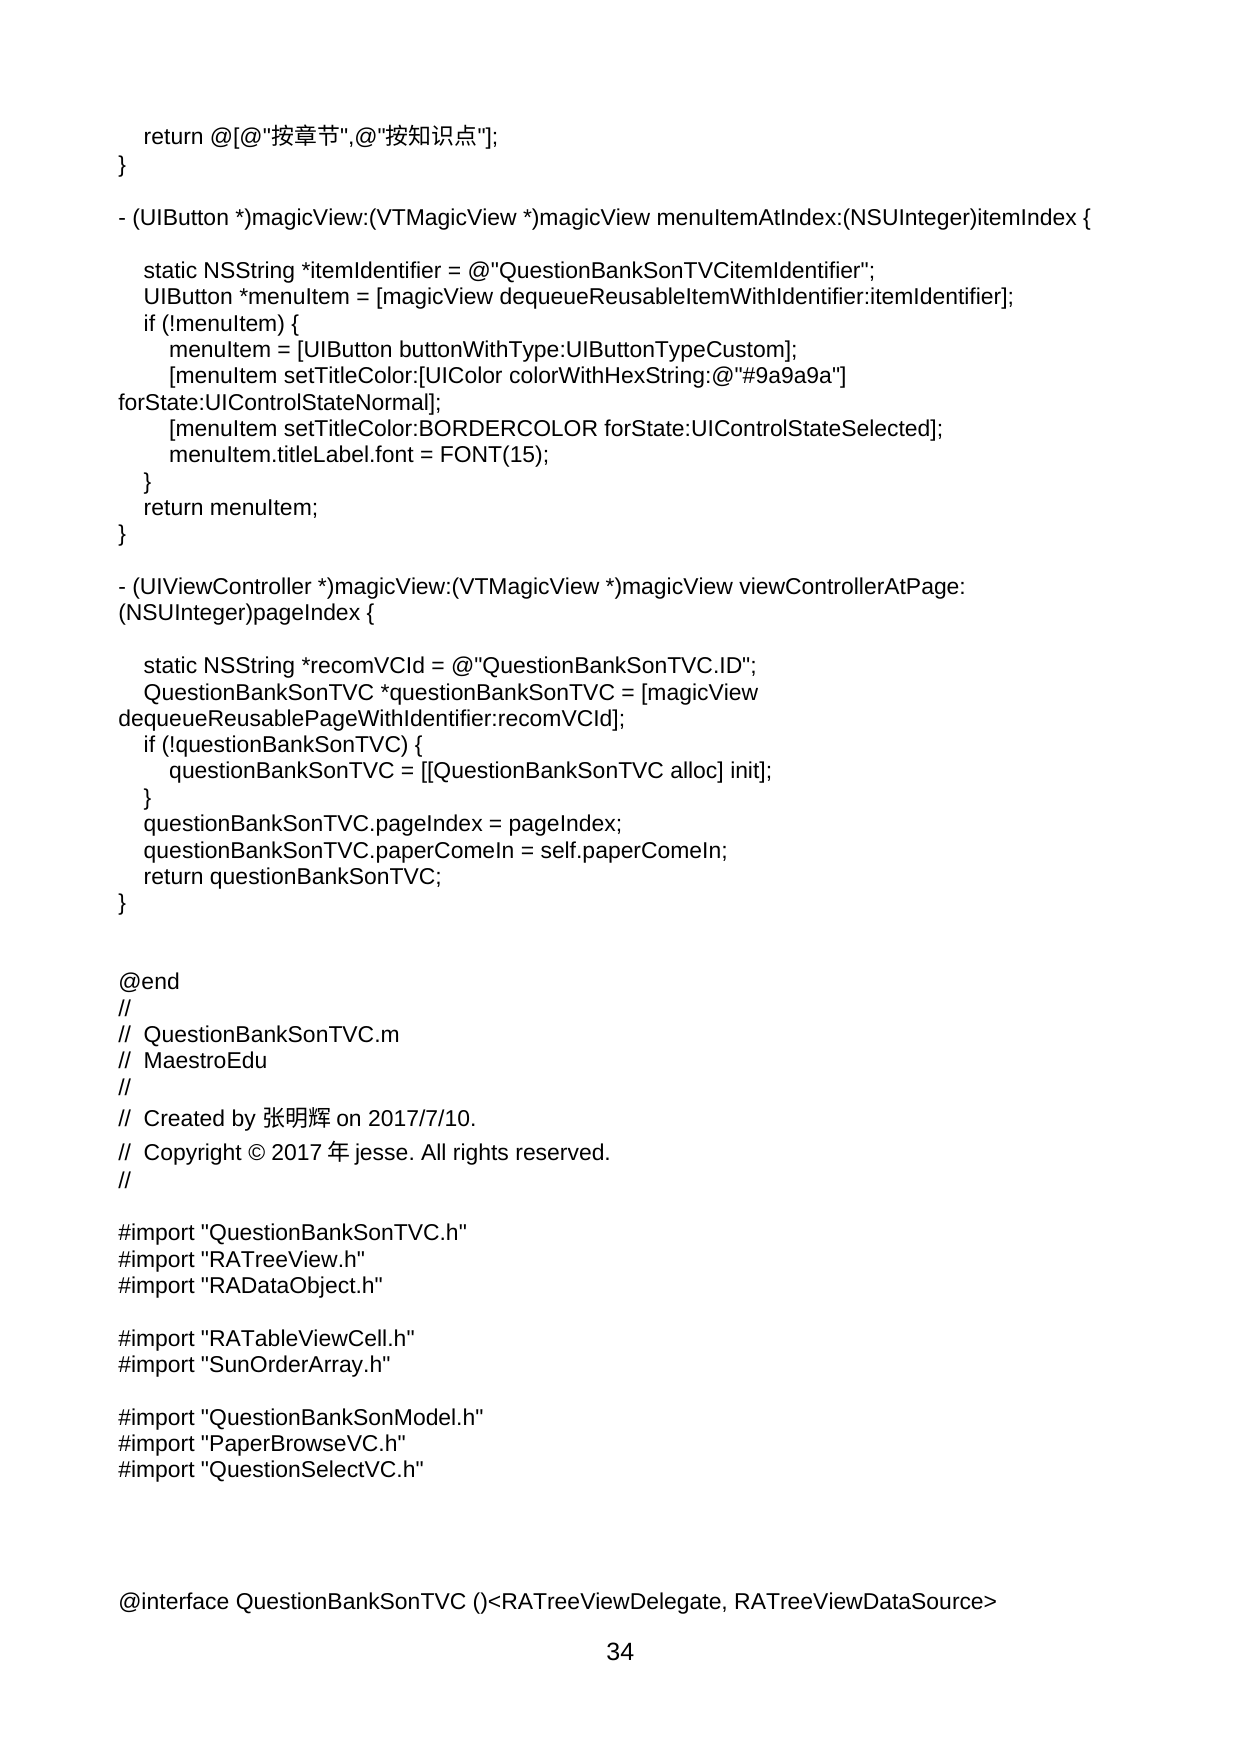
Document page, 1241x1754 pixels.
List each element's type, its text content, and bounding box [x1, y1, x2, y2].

text // MaestroEdu [118, 1047, 1122, 1074]
text - (UIViewController *)magicView:(VTMagicView *)magicView viewControllerAtPage:(NSUInteger)pageIndex { [118, 573, 1122, 626]
text menuItem.titleLabel.font = FONT(15); [118, 441, 1122, 468]
text static NSString *itemIdentifier = @"QuestionBankSonTVCitemIdentifier"; [118, 257, 1122, 283]
text #import "SunOrderArray.h" [118, 1351, 1122, 1377]
text #import "QuestionBankSonTVC.h" [118, 1219, 1122, 1246]
text // Copyright © 2017年 jesse. All rights reserved. [118, 1133, 1122, 1167]
text return menuItem; [118, 494, 1122, 520]
text menuItem = [UIButton buttonWithType:UIButtonTypeCustom]; [118, 336, 1122, 362]
text - (UIButton *)magicView:(VTMagicView *)magicView menuItemAtIndex:(NSUInteger)itemIndex { [118, 204, 1122, 230]
text questionBankSonTVC.pageIndex = pageIndex; [118, 810, 1122, 837]
text #import "RATreeView.h" [118, 1246, 1122, 1272]
text questionBankSonTVC = [[QuestionBankSonTVC alloc] init]; [118, 757, 1122, 784]
text #import "QuestionBankSonModel.h" [118, 1404, 1122, 1430]
text static NSString *recomVCId = @"QuestionBankSonTVC.ID"; [118, 652, 1122, 678]
text return questionBankSonTVC; [118, 863, 1122, 889]
text // [118, 1167, 1122, 1193]
text return @[@"按章节",@"按知识点"]; [118, 118, 1122, 151]
text } [118, 520, 1122, 547]
text #import "RATableViewCell.h" [118, 1325, 1122, 1351]
text questionBankSonTVC.paperComeIn = self.paperComeIn; [118, 837, 1122, 863]
text QuestionBankSonTVC *questionBankSonTVC = [magicView dequeueReusablePageWithIdentifier:recomVCId]; [118, 678, 1122, 731]
text // Created by 张明辉 on 2017/7/10. [118, 1100, 1122, 1133]
text } [118, 889, 1122, 916]
text #import "RADataObject.h" [118, 1272, 1122, 1298]
text @end [118, 968, 1122, 995]
text } [118, 151, 1122, 178]
text // [118, 1074, 1122, 1100]
text // [118, 995, 1122, 1021]
text if (!menuItem) { [118, 309, 1122, 336]
text // QuestionBankSonTVC.m [118, 1021, 1122, 1047]
text [menuItem setTitleColor:[UIColor colorWithHexString:@"#9a9a9a"] forState:UIControlStateNormal]; [118, 362, 1122, 415]
text @interface QuestionBankSonTVC ()<RATreeViewDelegate, RATreeViewDataSource> [118, 1588, 1122, 1614]
text UIButton *menuItem = [magicView dequeueReusableItemWithIdentifier:itemIdentifier]; [118, 283, 1122, 309]
text } [118, 784, 1122, 810]
text #import "PaperBrowseVC.h" [118, 1430, 1122, 1456]
text #import "QuestionSelectVC.h" [118, 1456, 1122, 1483]
text } [118, 468, 1122, 494]
text [menuItem setTitleColor:BORDERCOLOR forState:UIControlStateSelected]; [118, 415, 1122, 441]
text if (!questionBankSonTVC) { [118, 731, 1122, 757]
